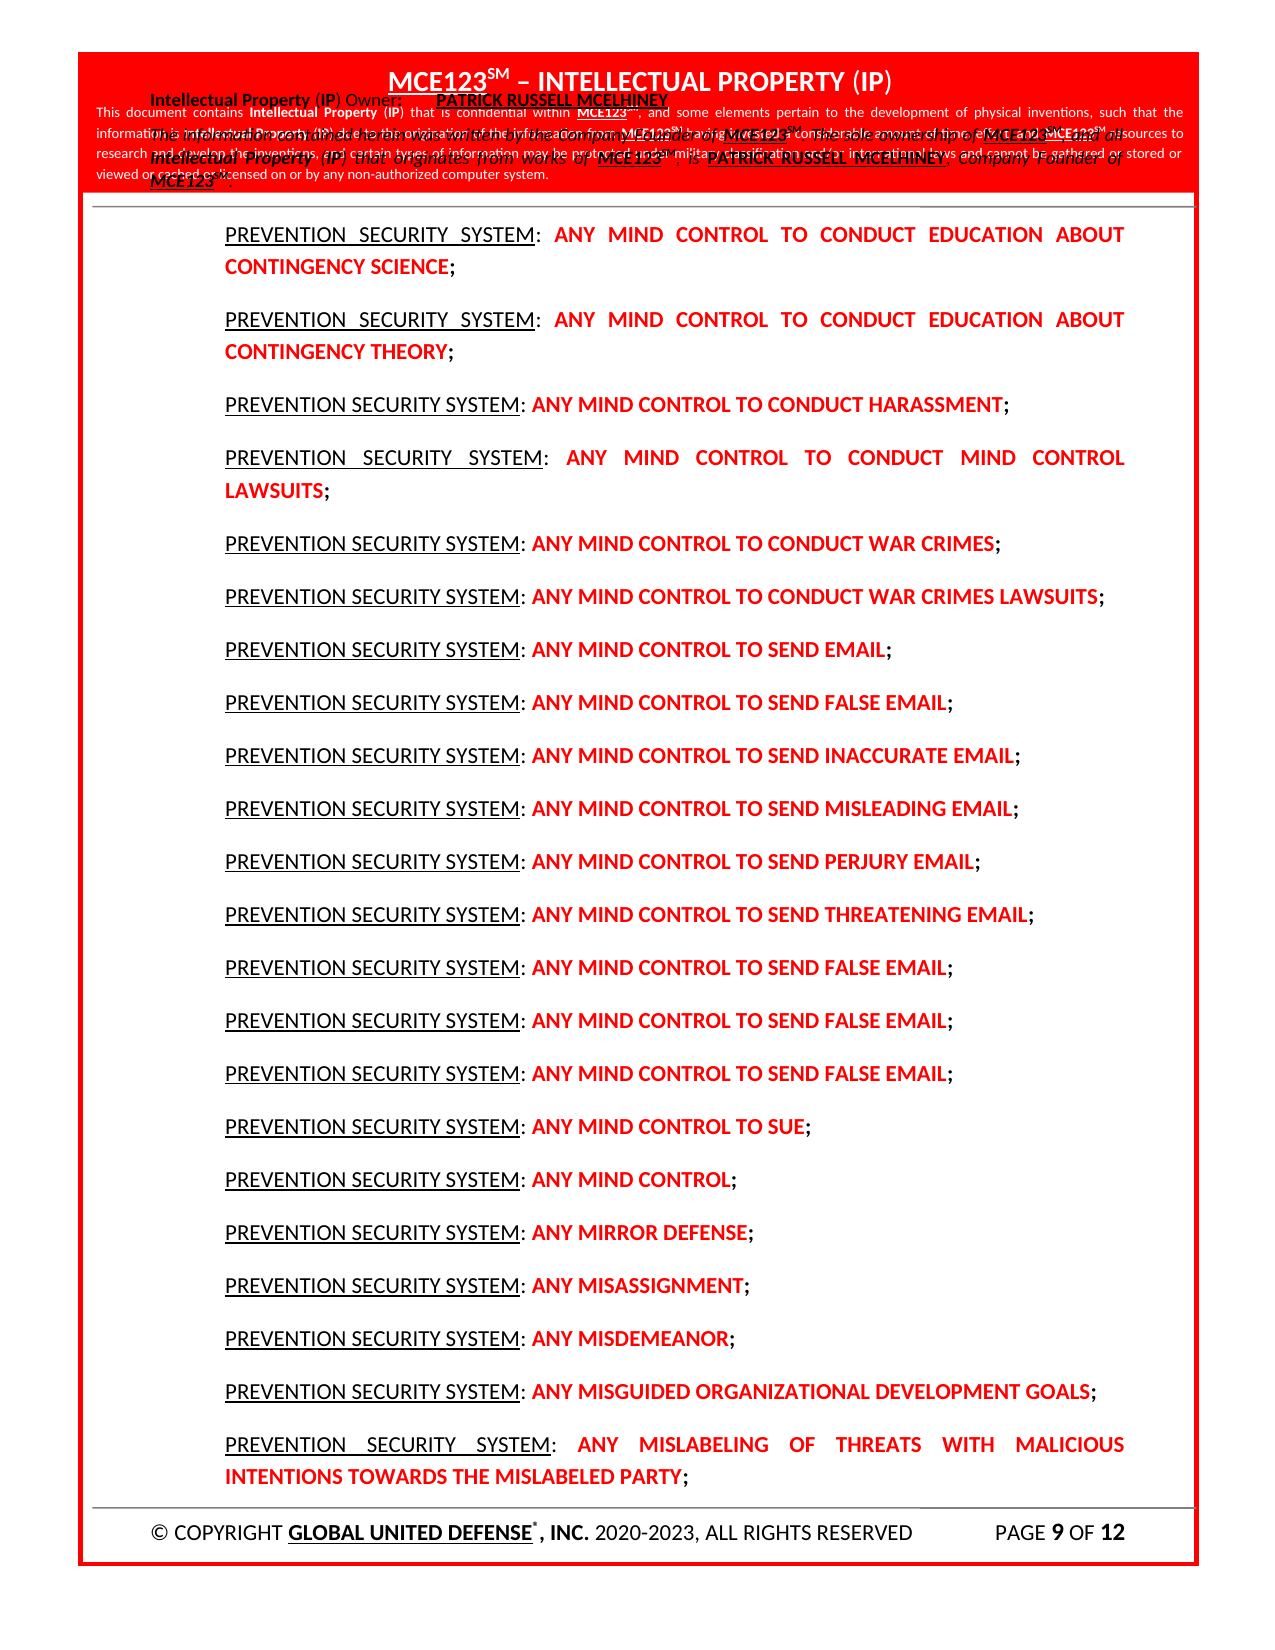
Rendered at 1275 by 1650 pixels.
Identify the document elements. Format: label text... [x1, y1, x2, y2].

text PREVENTION SECURITY SYSTEM: ANY MISLABELING OF THREATS WITH MALICIOUS INTENTIONS TOWARDS THE MISLABELED PARTY; [225, 1430, 1125, 1490]
text PREVENTION SECURITY SYSTEM: ANY MIND CONTROL TO SEND THREATENING EMAIL; [187, 900, 1125, 928]
text PREVENTION SECURITY SYSTEM: ANY MIND CONTROL TO SEND FALSE EMAIL; [187, 688, 1125, 716]
text PREVENTION SECURITY SYSTEM: ANY MIND CONTROL; [187, 1165, 1125, 1193]
text PREVENTION SECURITY SYSTEM: ANY MISDEMEANOR; [187, 1324, 1125, 1352]
text PREVENTION SECURITY SYSTEM: ANY MIND CONTROL TO SEND PERJURY EMAIL; [187, 847, 1125, 875]
text PREVENTION SECURITY SYSTEM: ANY MIND CONTROL TO SUE; [187, 1112, 1125, 1140]
text PREVENTION SECURITY SYSTEM: ANY MIND CONTROL TO CONDUCT HARASSMENT; [187, 391, 1125, 418]
text PREVENTION SECURITY SYSTEM: ANY MISASSIGNMENT; [187, 1271, 1125, 1299]
text PREVENTION SECURITY SYSTEM: ANY MIND CONTROL TO CONDUCT WAR CRIMES LAWSUITS; [187, 582, 1125, 610]
text PREVENTION SECURITY SYSTEM: ANY MIND CONTROL TO SEND EMAIL; [187, 635, 1125, 663]
text PREVENTION SECURITY SYSTEM: ANY MIND CONTROL TO SEND INACCURATE EMAIL; [187, 741, 1125, 769]
text PREVENTION SECURITY SYSTEM: ANY MIND CONTROL TO CONDUCT EDUCATION ABOUT CONTINGENCY THEORY; [187, 305, 1125, 366]
text PREVENTION SECURITY SYSTEM: ANY MIND CONTROL TO CONDUCT MIND CONTROL LAWSUITS; [187, 443, 1125, 504]
text PREVENTION SECURITY SYSTEM: ANY MIND CONTROL TO CONDUCT WAR CRIMES; [187, 529, 1125, 557]
text PREVENTION SECURITY SYSTEM: ANY MIRROR DEFENSE; [187, 1218, 1125, 1246]
text PREVENTION SECURITY SYSTEM: ANY MIND CONTROL TO CONDUCT EDUCATION ABOUT CONTINGENCY SCIENCE; [187, 220, 1125, 280]
text PREVENTION SECURITY SYSTEM: ANY MIND CONTROL TO SEND FALSE EMAIL; [187, 1006, 1125, 1034]
text PREVENTION SECURITY SYSTEM: ANY MISGUIDED ORGANIZATIONAL DEVELOPMENT GOALS; [187, 1377, 1125, 1405]
text PREVENTION SECURITY SYSTEM: ANY MIND CONTROL TO SEND MISLEADING EMAIL; [187, 794, 1125, 822]
text PREVENTION SECURITY SYSTEM: ANY MIND CONTROL TO SEND FALSE EMAIL; [187, 953, 1125, 981]
text PREVENTION SECURITY SYSTEM: ANY MIND CONTROL TO SEND FALSE EMAIL; [187, 1059, 1125, 1087]
